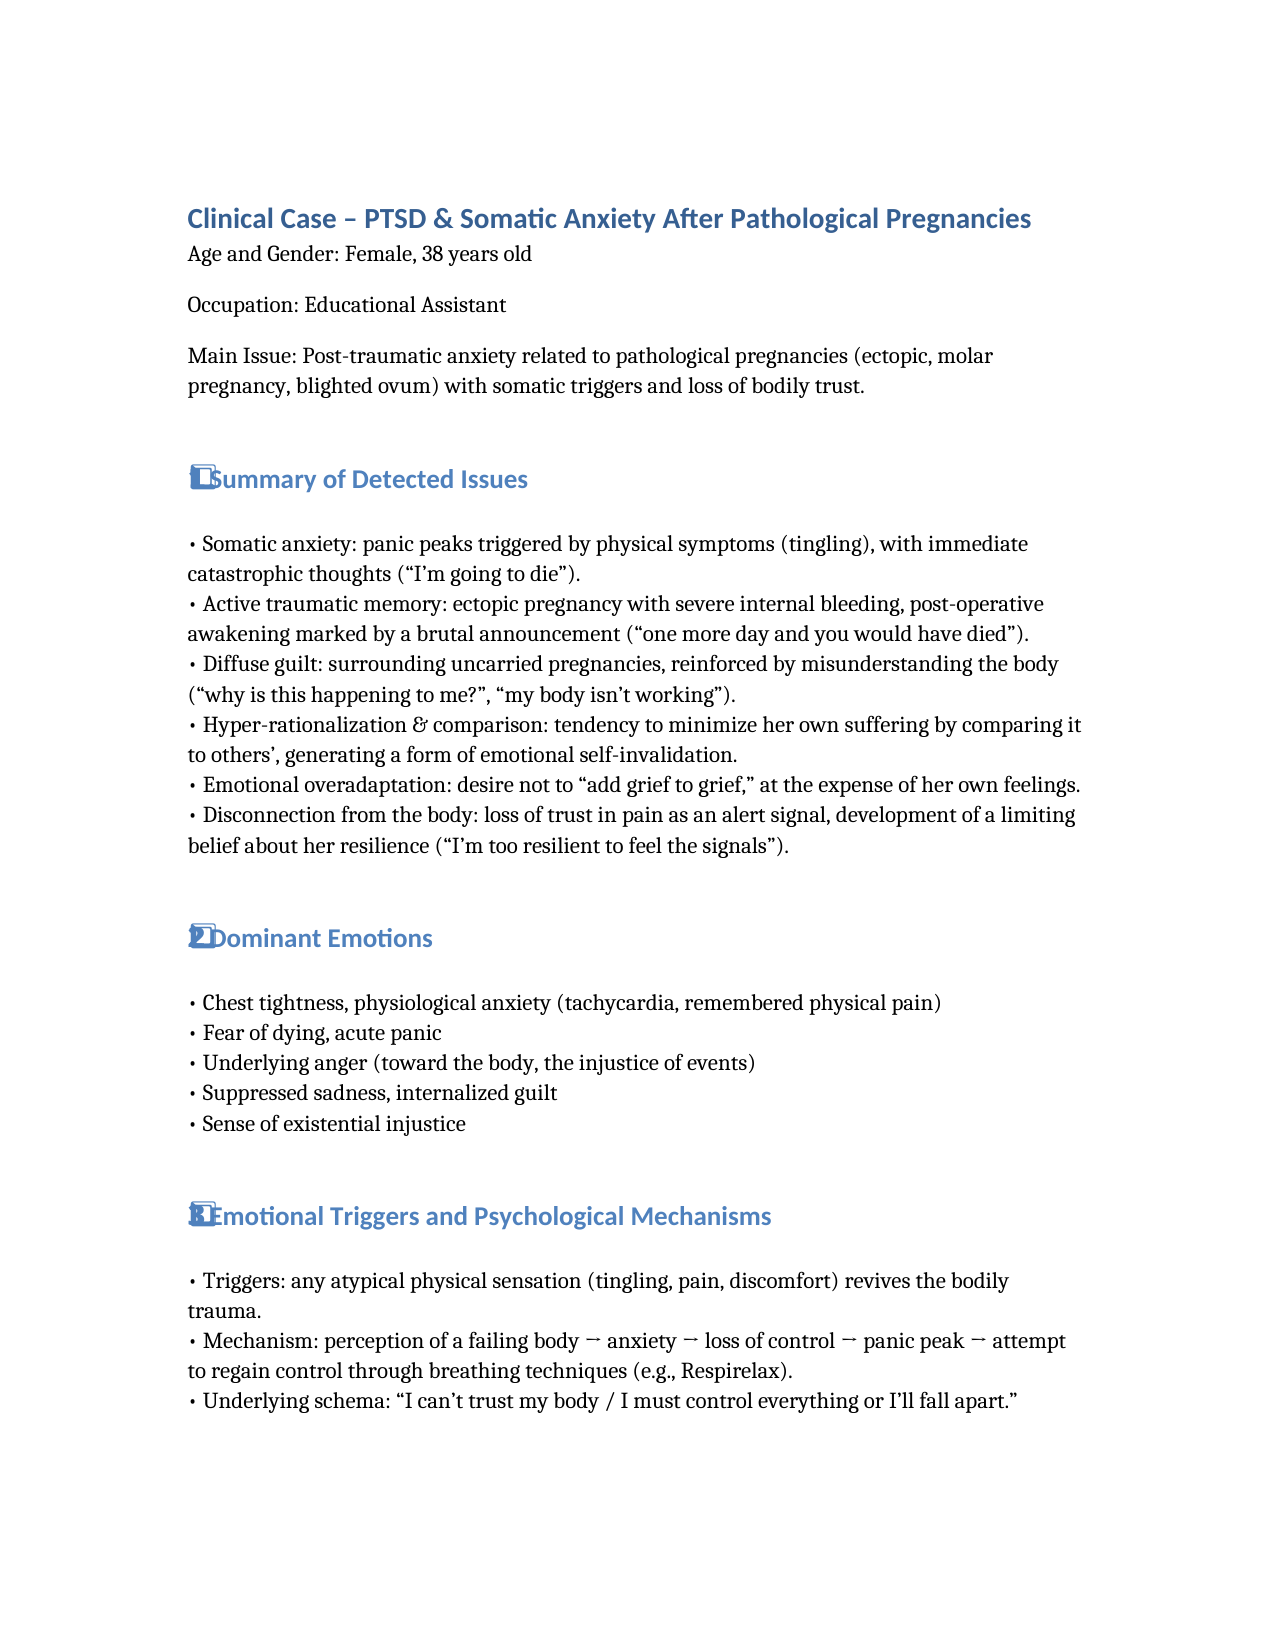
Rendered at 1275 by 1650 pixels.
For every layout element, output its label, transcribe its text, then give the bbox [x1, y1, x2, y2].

text • Chest tightness, physiological anxiety (tachycardia, remembered physical pain) • Fear of dying, acute panic • Underlying anger (toward the body, the injustice of events) • Suppressed sadness, internalized guilt • Sense of existential injustice [187, 959, 1087, 1137]
subtitle 2️⃣ Dominant Emotions [187, 883, 1087, 954]
subtitle 1️⃣ Summary of Detected Issues [187, 424, 1087, 495]
text Age and Gender: Female, 38 years old [187, 241, 1087, 267]
text • Triggers: any atypical physical sensation (tingling, pain, discomfort) revives the bodily trauma. • Mechanism: perception of a failing body → anxiety → loss of control → panic peak → attempt to regain control through breathing techniques (e.g., Respirelax). • Underlying schema: “I can’t trust my body / I must control everything or I’ll fall apart.” [187, 1237, 1087, 1414]
subtitle 3️⃣ Emotional Triggers and Psychological Mechanisms [187, 1161, 1087, 1232]
text Main Issue: Post-traumatic anxiety related to pathological pregnancies (ectopic, molar pregnancy, blighted ovum) with somatic triggers and loss of bodily trust. [187, 343, 1087, 399]
subtitle Clinical Case – PTSD & Somatic Anxiety After Pathological Pregnancies [187, 200, 1087, 236]
text Occupation: Educational Assistant [187, 292, 1087, 318]
text • Somatic anxiety: panic peaks triggered by physical symptoms (tingling), with immediate catastrophic thoughts (“I’m going to die”). • Active traumatic memory: ectopic pregnancy with severe internal bleeding, post-operative awakening marked by a brutal announcement (“one more day and you would have died”). • Diffuse guilt: surrounding uncarried pregnancies, reinforced by misunderstanding the body (“why is this happening to me?”, “my body isn’t working”). • Hyper-rationalization & comparison: tendency to minimize her own suffering by comparing it to others’, generating a form of emotional self-invalidation. • Emotional overadaptation: desire not to “add grief to grief,” at the expense of her own feelings. • Disconnection from the body: loss of trust in pain as an alert signal, development of a limiting belief about her resilience (“I’m too resilient to feel the signals”). [187, 500, 1087, 859]
